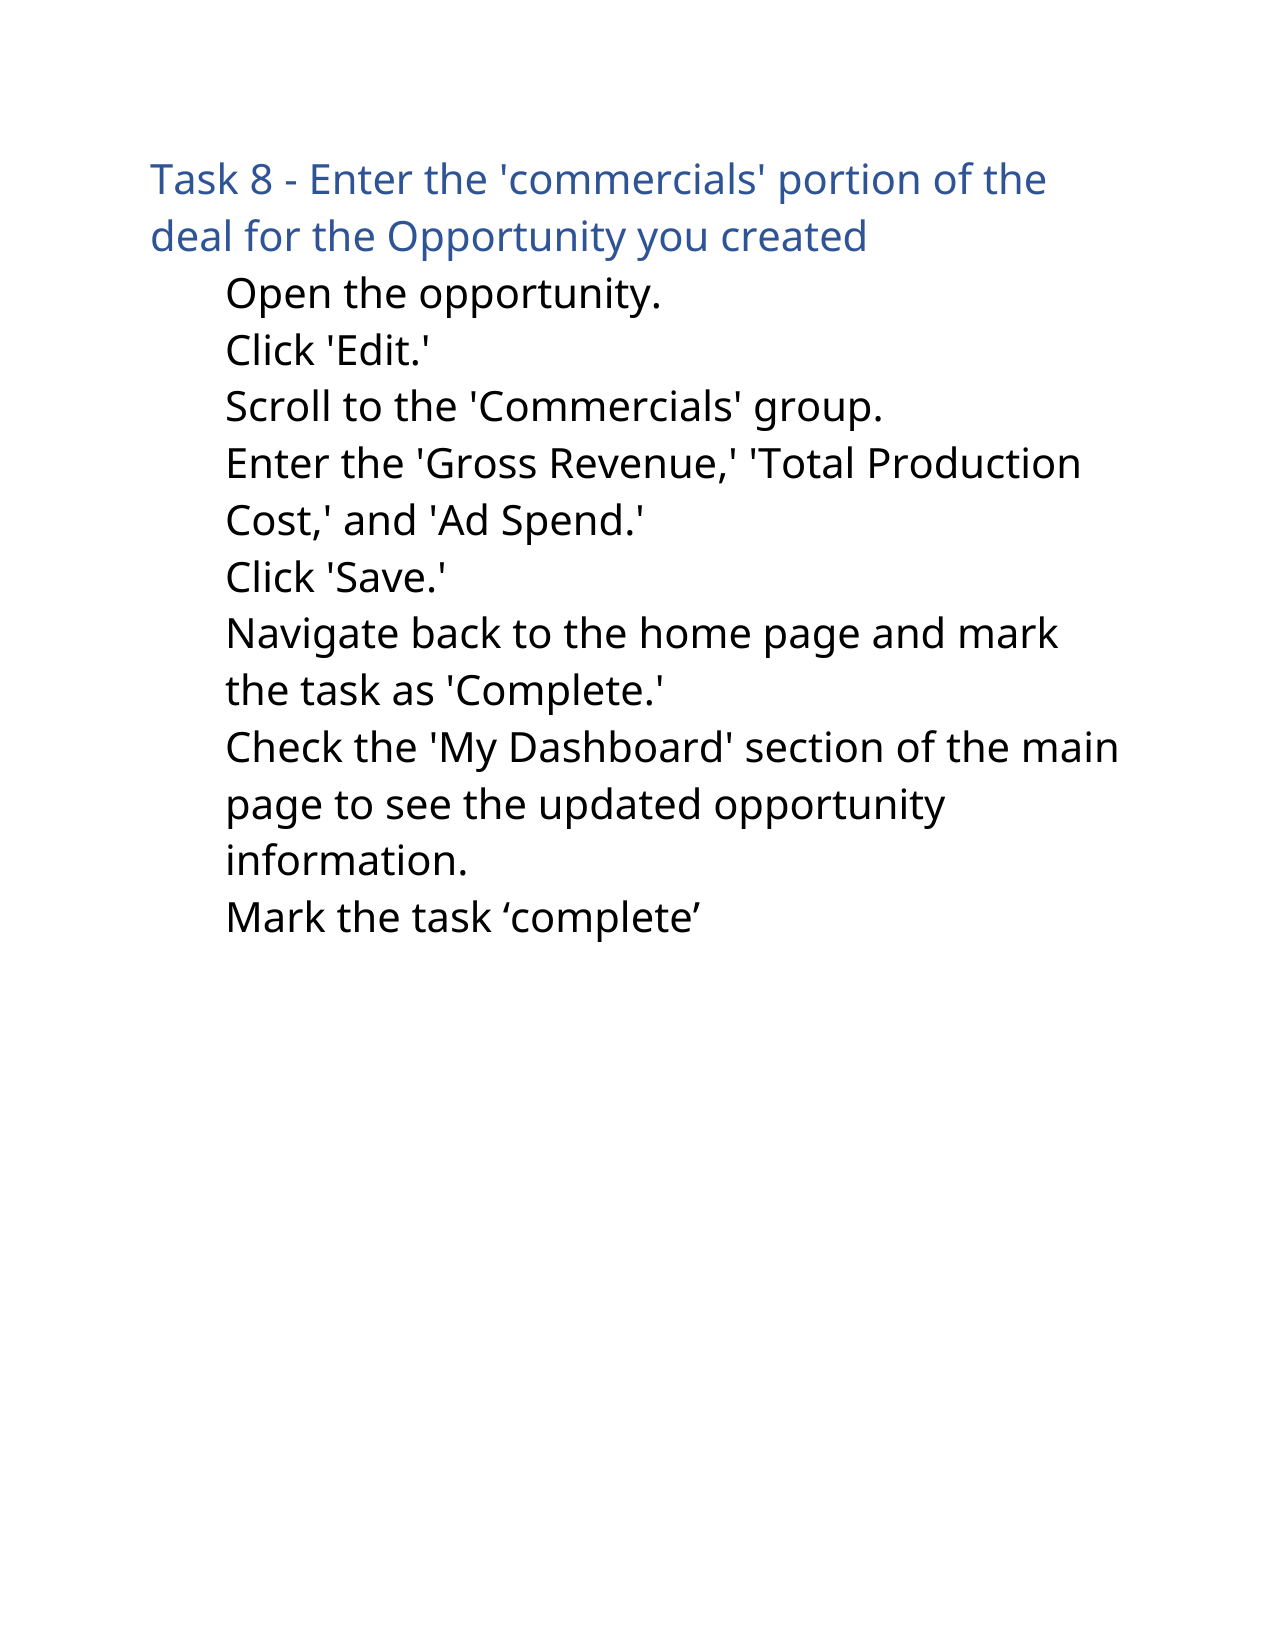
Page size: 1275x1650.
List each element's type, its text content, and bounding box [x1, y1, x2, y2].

text Mark the task ‘complete’ [225, 888, 1125, 945]
text Click 'Edit.' [225, 320, 1125, 377]
text Navigate back to the home page and mark the task as 'Complete.' [225, 604, 1125, 718]
text Check the 'My Dashboard' section of the main page to see the updated opportunity information. [225, 718, 1125, 888]
text Scroll to the 'Commercials' group. [225, 377, 1125, 434]
text Enter the 'Gross Revenue,' 'Total Production Cost,' and 'Ad Spend.' [225, 434, 1125, 547]
subtitle Task 8 - Enter the 'commercials' portion of the deal for the Opportunity you created [150, 150, 1125, 263]
text Click 'Save.' [225, 547, 1125, 604]
text Open the opportunity. [225, 263, 1125, 320]
